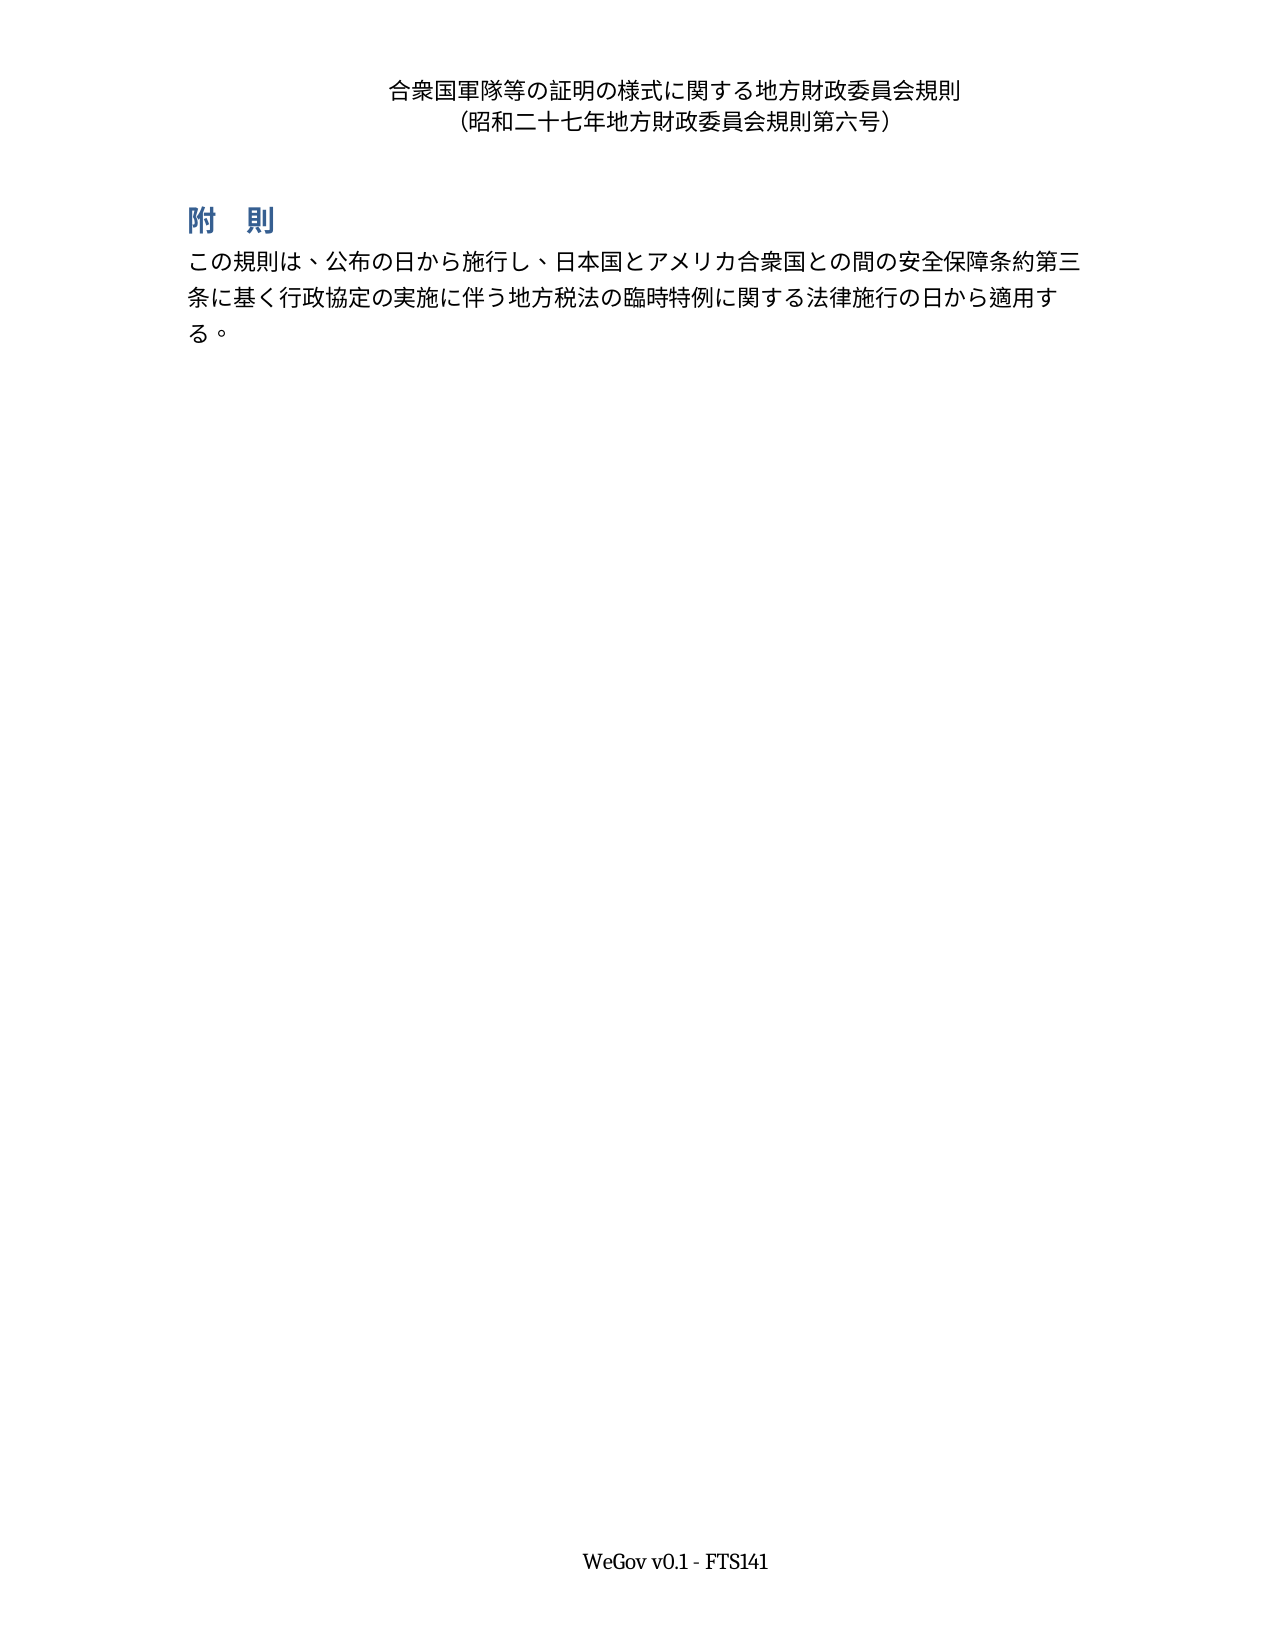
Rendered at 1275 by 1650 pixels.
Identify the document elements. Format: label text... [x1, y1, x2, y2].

text この規則は、公布の日から施行し、日本国とアメリカ合衆国との間の安全保障条約第三条に基く行政協定の実施に伴う地方税法の臨時特例に関する法律施行の日から適用する。 [187, 246, 1087, 349]
subtitle 附 則 [187, 200, 1087, 240]
